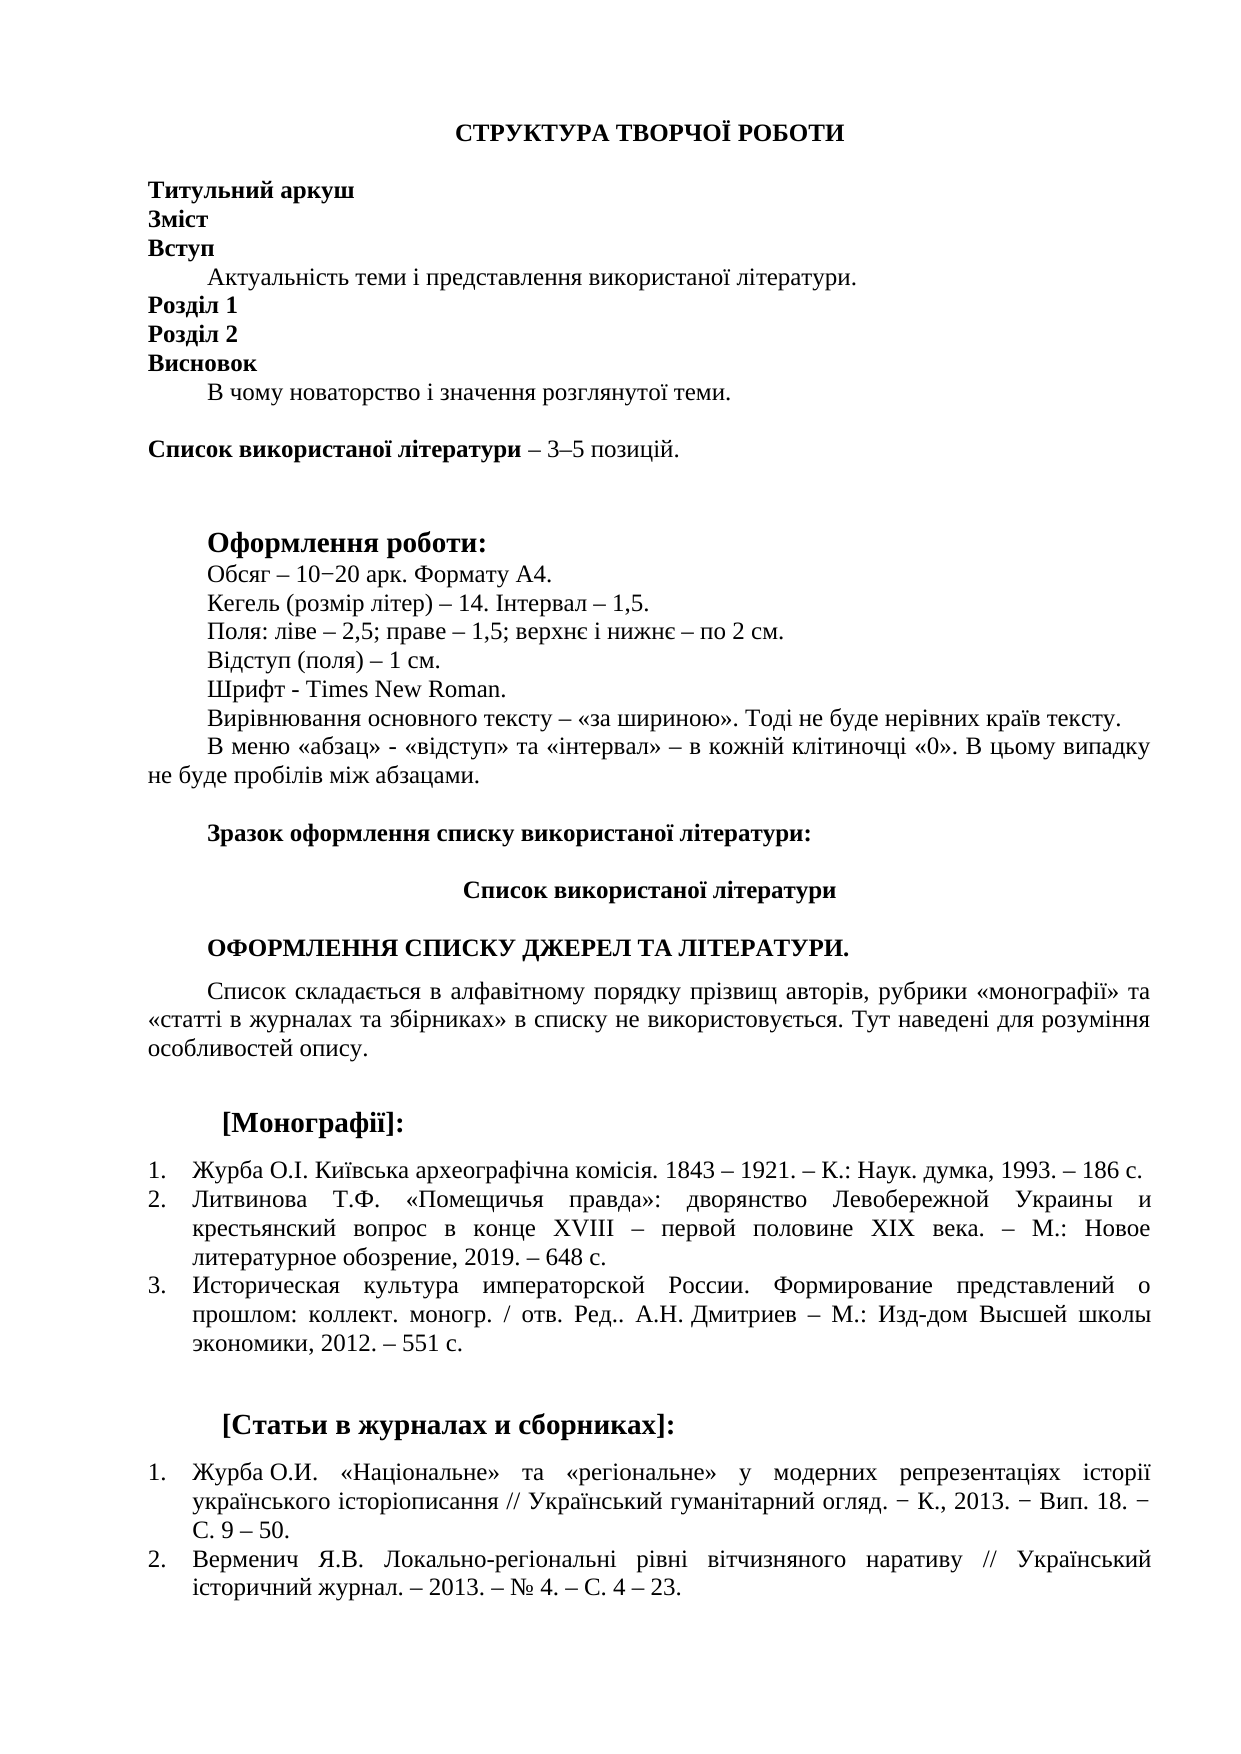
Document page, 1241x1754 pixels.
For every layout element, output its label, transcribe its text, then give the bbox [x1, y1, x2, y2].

text Кегель (розмір літер) – 14. Інтервал – 1,5. [148, 588, 1152, 616]
text В чому новаторство і значення розглянутої теми. [148, 377, 1152, 406]
text Список використаної літератури – 3–5 позицій. [148, 434, 1152, 463]
text Список використаної літератури [148, 875, 1152, 904]
text Зразок оформлення списку використаної літератури: [148, 818, 1152, 846]
text Розділ 2 [148, 319, 1152, 348]
list Журба О.И. «Національне» та «регіональне» у модерних репрезентаціях історії українського історіописання // Український гуманітарний огляд. − К., 2013. − Вип. 18. − С. 9 – 50. [148, 1457, 1152, 1544]
text [Статьи в журналах и сборниках]: [148, 1407, 1152, 1441]
text Актуальність теми і представлення використаної літератури. [148, 262, 1152, 291]
text Розділ 1 [148, 291, 1152, 319]
text Вирівнювання основного тексту – «за шириною». Тоді не буде нерівних країв тексту. [148, 703, 1152, 731]
text Висновок [148, 348, 1152, 377]
text Зміст [148, 204, 1152, 233]
text Поля: ліве – 2,5; праве – 1,5; верхнє і нижнє – по 2 см. [148, 616, 1152, 645]
text [Монографії]: [148, 1105, 1152, 1139]
list Литвинова Т.Ф. «Помещичья правда»: дворянство Левобережной Украины и крестьянский вопрос в конце ХVIII – первой половине ХIX века. – М.: Новое литературное обозрение, 2019. – 648 с. [148, 1184, 1152, 1271]
text оформлення списку джерел та літератури. [148, 933, 1152, 961]
text В меню «абзац» - «відступ» та «інтервал» – в кожній клітиночці «0». В цьому випадку не буде пробілів між абзацами. [148, 731, 1152, 789]
list Журба О.І. Київська археографічна комісія. 1843 – 1921. – К.: Наук. думка, 1993. – 186 с. [148, 1156, 1152, 1184]
list Верменич Я.В. Локально-регіональні рівні вітчизняного наративу // Український історичний журнал. – 2013. – № 4. – С. 4 – 23. [148, 1544, 1152, 1601]
text Вступ [148, 233, 1152, 262]
text Список складається в алфавітному порядку прізвищ авторів, рубрики «монографії» та «статті в журналах та збірниках» в списку не використовується. Тут наведені для розуміння особливостей опису. [148, 976, 1152, 1062]
text Оформлення роботи: [148, 525, 1152, 559]
text Титульний аркуш [148, 176, 1152, 204]
list Историческая культура императорской России. Формирование представлений о прошлом: коллект. моногр. / отв. Ред.. А.Н. Дмитриев – М.: Изд-дом Высшей школы экономики, 2012. – 551 с. [148, 1271, 1152, 1357]
text Обсяг – 10−20 арк. Формату А4. [148, 559, 1152, 588]
text Структура творчої роботи [148, 118, 1152, 147]
text Шрифт - Times New Roman. [148, 674, 1152, 703]
text Відступ (поля) – 1 см. [148, 645, 1152, 674]
